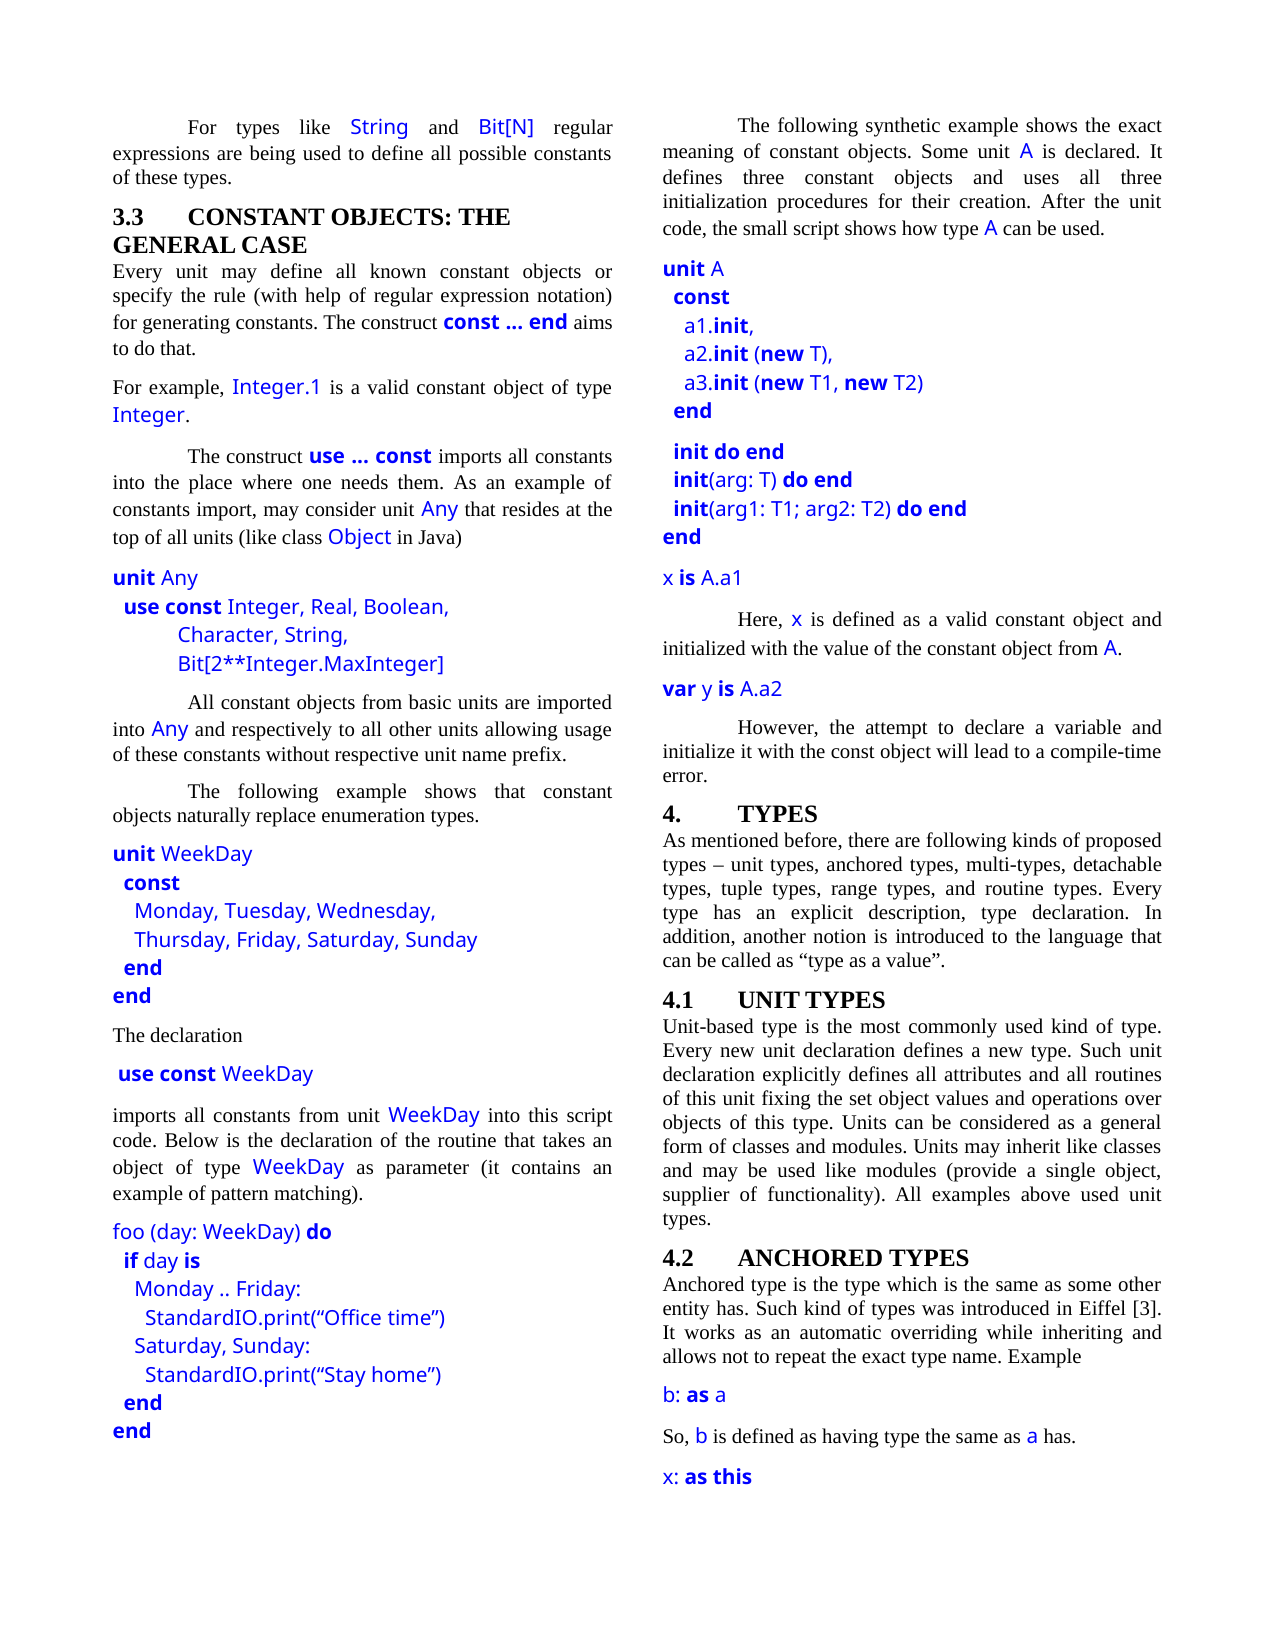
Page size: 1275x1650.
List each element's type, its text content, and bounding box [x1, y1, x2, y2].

text x: as this [662, 1462, 1162, 1491]
list var y is A.a2 [662, 674, 1162, 702]
text All constant objects from basic units are imported into Any and respectively to all other units allowing usage of these constants without respective unit name prefix. [112, 690, 613, 766]
text However, the attempt to declare a variable and initialize it with the const object will lead to a compile-time error. [662, 715, 1162, 787]
text The declaration [112, 1022, 613, 1047]
text For types like String and Bit[N] regular expressions are being used to define all possible constants of these types. [112, 112, 613, 189]
text init do end init(arg: T) do end init(arg1: T1; arg2: T2) do end end [662, 437, 1162, 551]
text foo (day: WeekDay) do if day is Monday .. Friday: StandardIO.print(“Office time”) Saturday, Sunday: StandardIO.print(“Stay home”) end end [112, 1217, 613, 1445]
text imports all constants from unit WeekDay into this script code. Below is the declaration of the routine that takes an object of type WeekDay as parameter (it contains an example of pattern matching). [112, 1100, 613, 1205]
text Every unit may define all known constant objects or specify the rule (with help of regular expression notation) for generating constants. The construct const ... end aims to do that. [112, 259, 613, 360]
text As mentioned before, there are following kinds of proposed types – unit types, anchored types, multi-types, detachable types, tuple types, range types, and routine types. Every type has an explicit description, type declaration. In addition, another notion is introduced to the language that can be called as “type as a value”. [662, 828, 1162, 972]
text unit WeekDay const Monday, Tuesday, Wednesday, Thursday, Friday, Saturday, Sunday end end [112, 839, 613, 1010]
text For example, Integer.1 is a valid constant object of type Integer. [112, 372, 613, 429]
text The following example shows that constant objects naturally replace enumeration types. [112, 779, 613, 827]
text unit Any use const Integer, Real, Boolean, Character, String, Bit[2**Integer.MaxInteger] [112, 563, 613, 677]
text So, b is defined as having type the same as a has. [662, 1421, 1162, 1450]
text The following synthetic example shows the exact meaning of constant objects. Some unit A is declared. It defines three constant objects and uses all three initialization procedures for their creation. After the unit code, the small script shows how type A can be used. [662, 112, 1162, 242]
text b: as a [662, 1380, 1162, 1409]
text Anchored type is the type which is the same as some other entity has. Such kind of types was introduced in Eiffel [3]. It works as an automatic overriding while inheriting and allows not to repeat the exact type name. Example [662, 1272, 1162, 1368]
subtitle UNIT TYPES [662, 985, 1162, 1014]
subtitle CONSTANT OBJECTS: THE GENERAL CASE [112, 202, 613, 259]
list x is A.a1 [662, 563, 1162, 592]
list unit A const a1.init, a2.init (new T), a3.init (new T1, new T2) end [662, 254, 1162, 425]
text The construct use ... const imports all constants into the place where one needs them. As an example of constants import, may consider unit Any that resides at the top of all units (like class Object in Java) [112, 442, 613, 551]
subtitle TYPES [662, 799, 1162, 828]
text Here, x is defined as a valid constant object and initialized with the value of the constant object from A. [662, 604, 1162, 661]
text Unit-based type is the most commonly used kind of type. Every new unit declaration defines a new type. Such unit declaration explicitly defines all attributes and all routines of this unit fixing the set object values and operations over objects of this type. Units can be considered as a general form of classes and modules. Units may inherit like classes and may be used like modules (provide a single object, supplier of functionality). All examples above used unit types. [662, 1014, 1162, 1230]
subtitle ANCHORED TYPES [662, 1243, 1162, 1272]
text use const WeekDay [112, 1059, 613, 1087]
